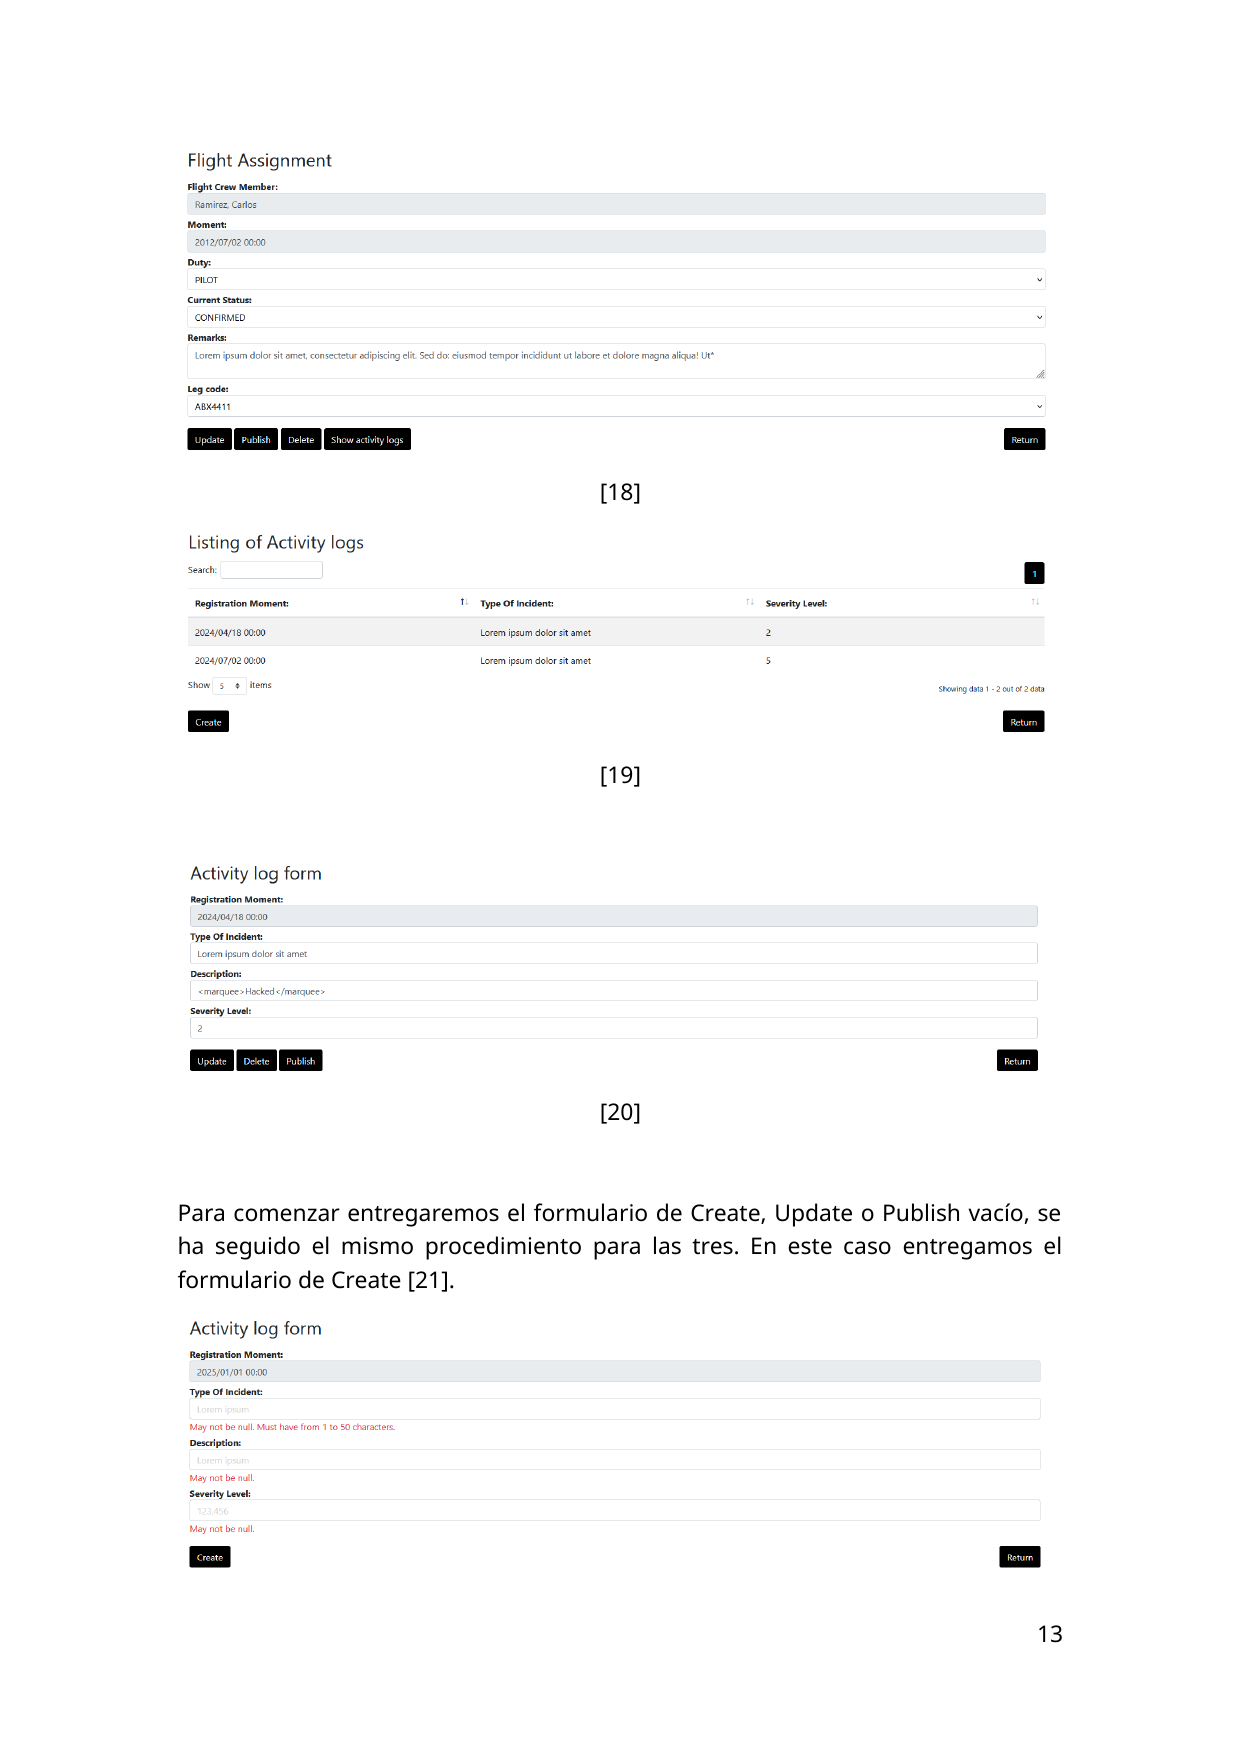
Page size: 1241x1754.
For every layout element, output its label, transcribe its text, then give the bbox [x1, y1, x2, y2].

text [20] [177, 1096, 1063, 1127]
picture [177, 860, 1063, 1077]
text [18] [177, 476, 1063, 507]
text [19] [177, 759, 1063, 791]
picture [177, 526, 1063, 741]
text Para comenzar entregaremos el formulario de Create, Update o Publish vacío, se ha seguido el mismo procedimiento para las tres. En este caso entregamos el formulario de Create [21]. [177, 1197, 1063, 1295]
picture [177, 1314, 1063, 1574]
picture [177, 147, 1063, 457]
